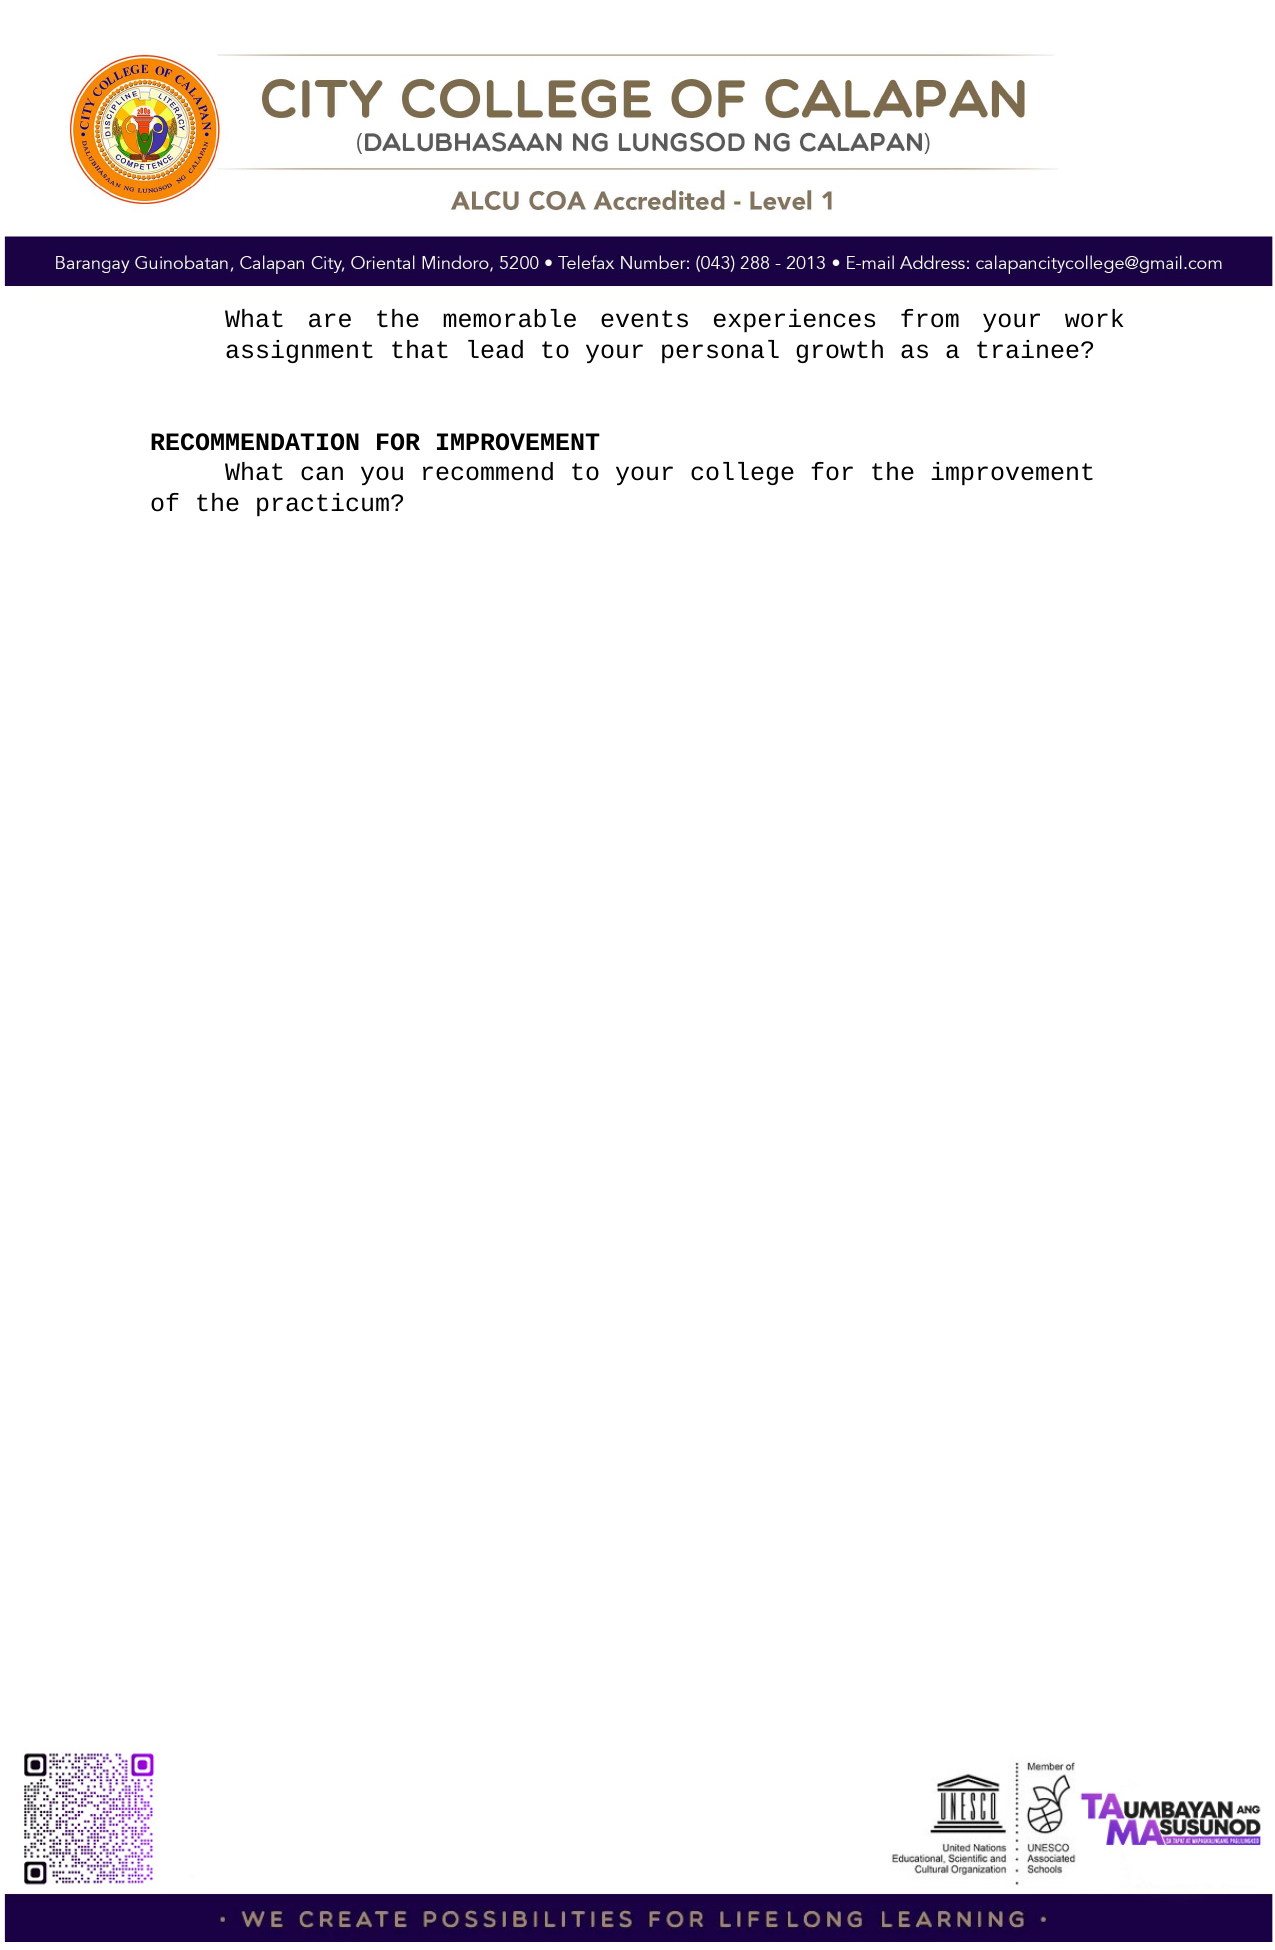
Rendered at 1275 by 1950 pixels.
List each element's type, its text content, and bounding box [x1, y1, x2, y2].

text What can you recommend to your college for the improvement of the practicum? [150, 460, 1125, 518]
text What are the memorable events experiences from your work assignment that lead to your personal growth as a trainee? [225, 307, 1125, 366]
picture [4, 4, 1273, 289]
text recommendation for improvement [150, 429, 1125, 457]
picture [4, 1732, 1273, 1942]
